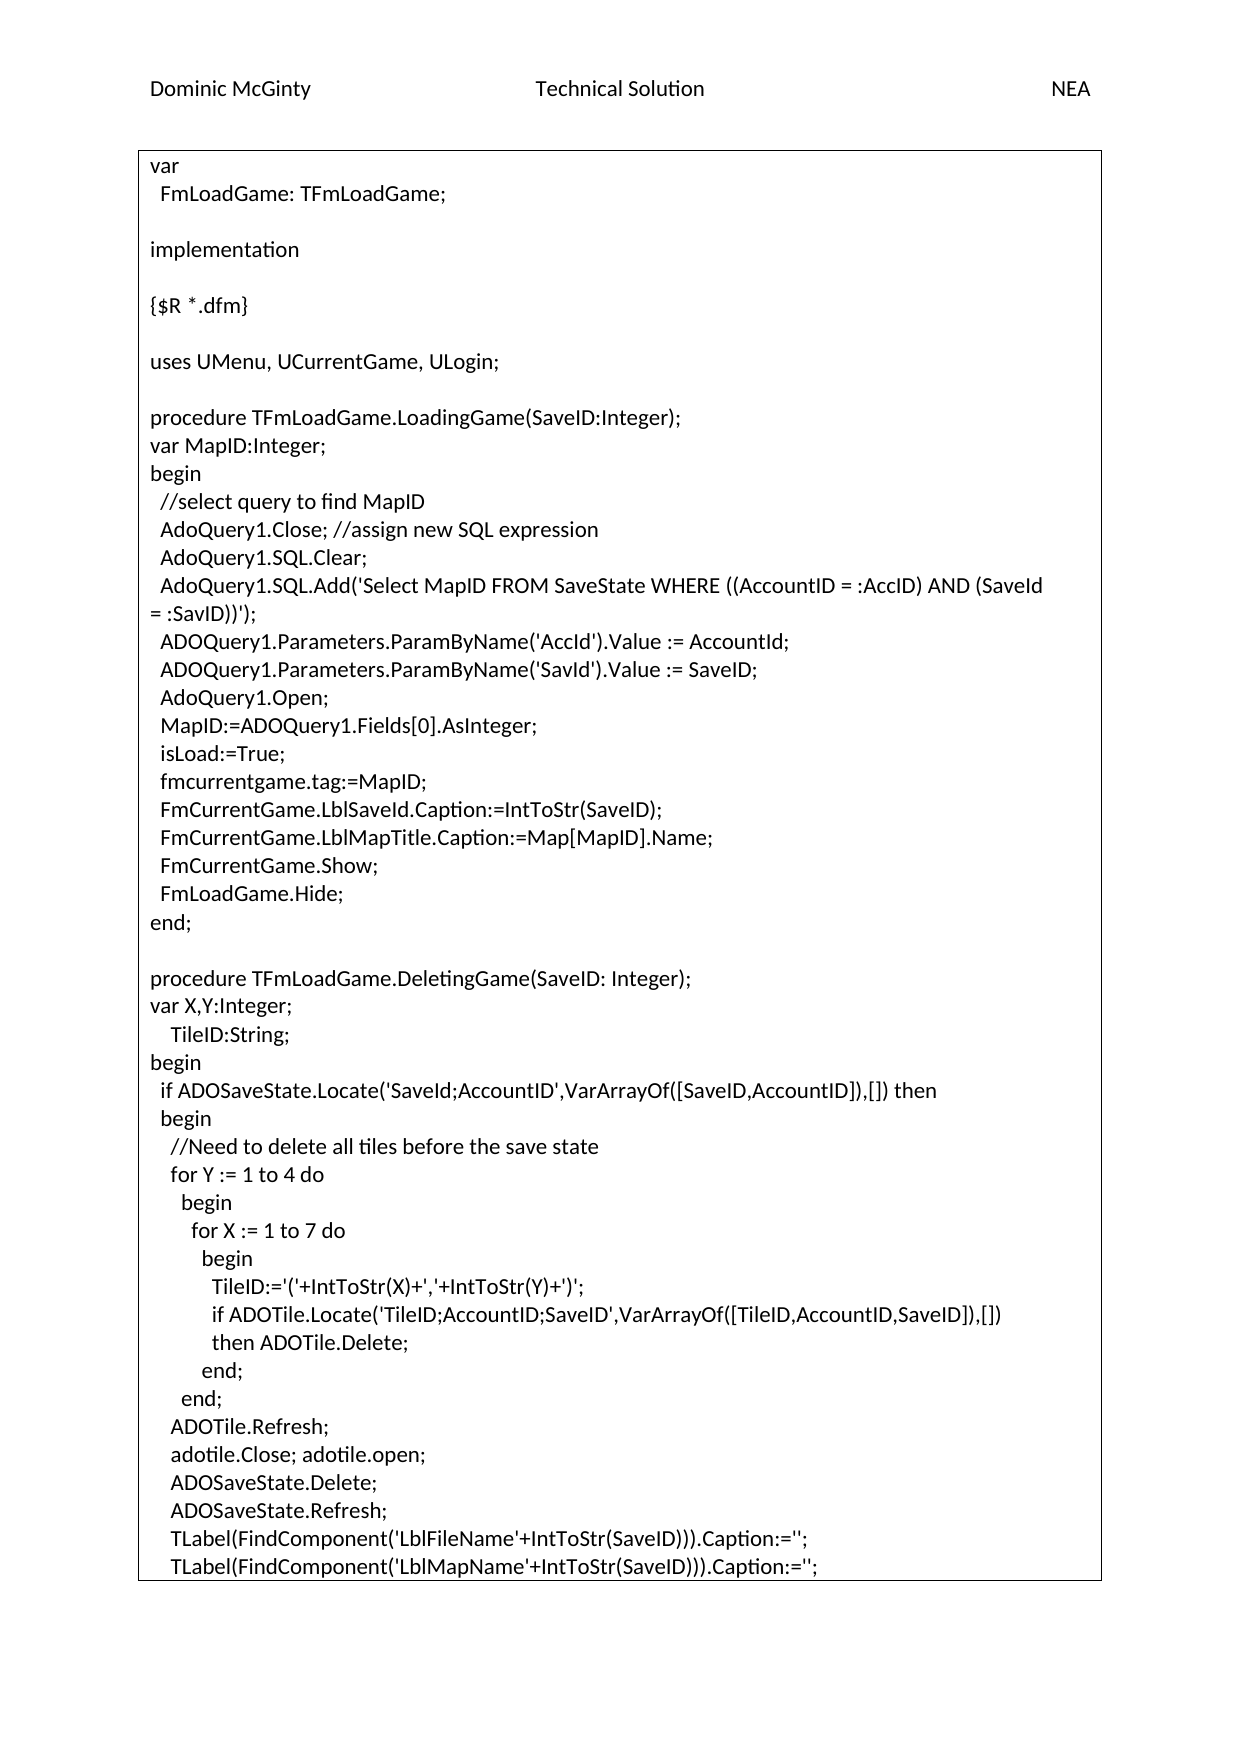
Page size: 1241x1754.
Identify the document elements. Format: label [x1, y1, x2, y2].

table_cell [139, 151, 1101, 1580]
